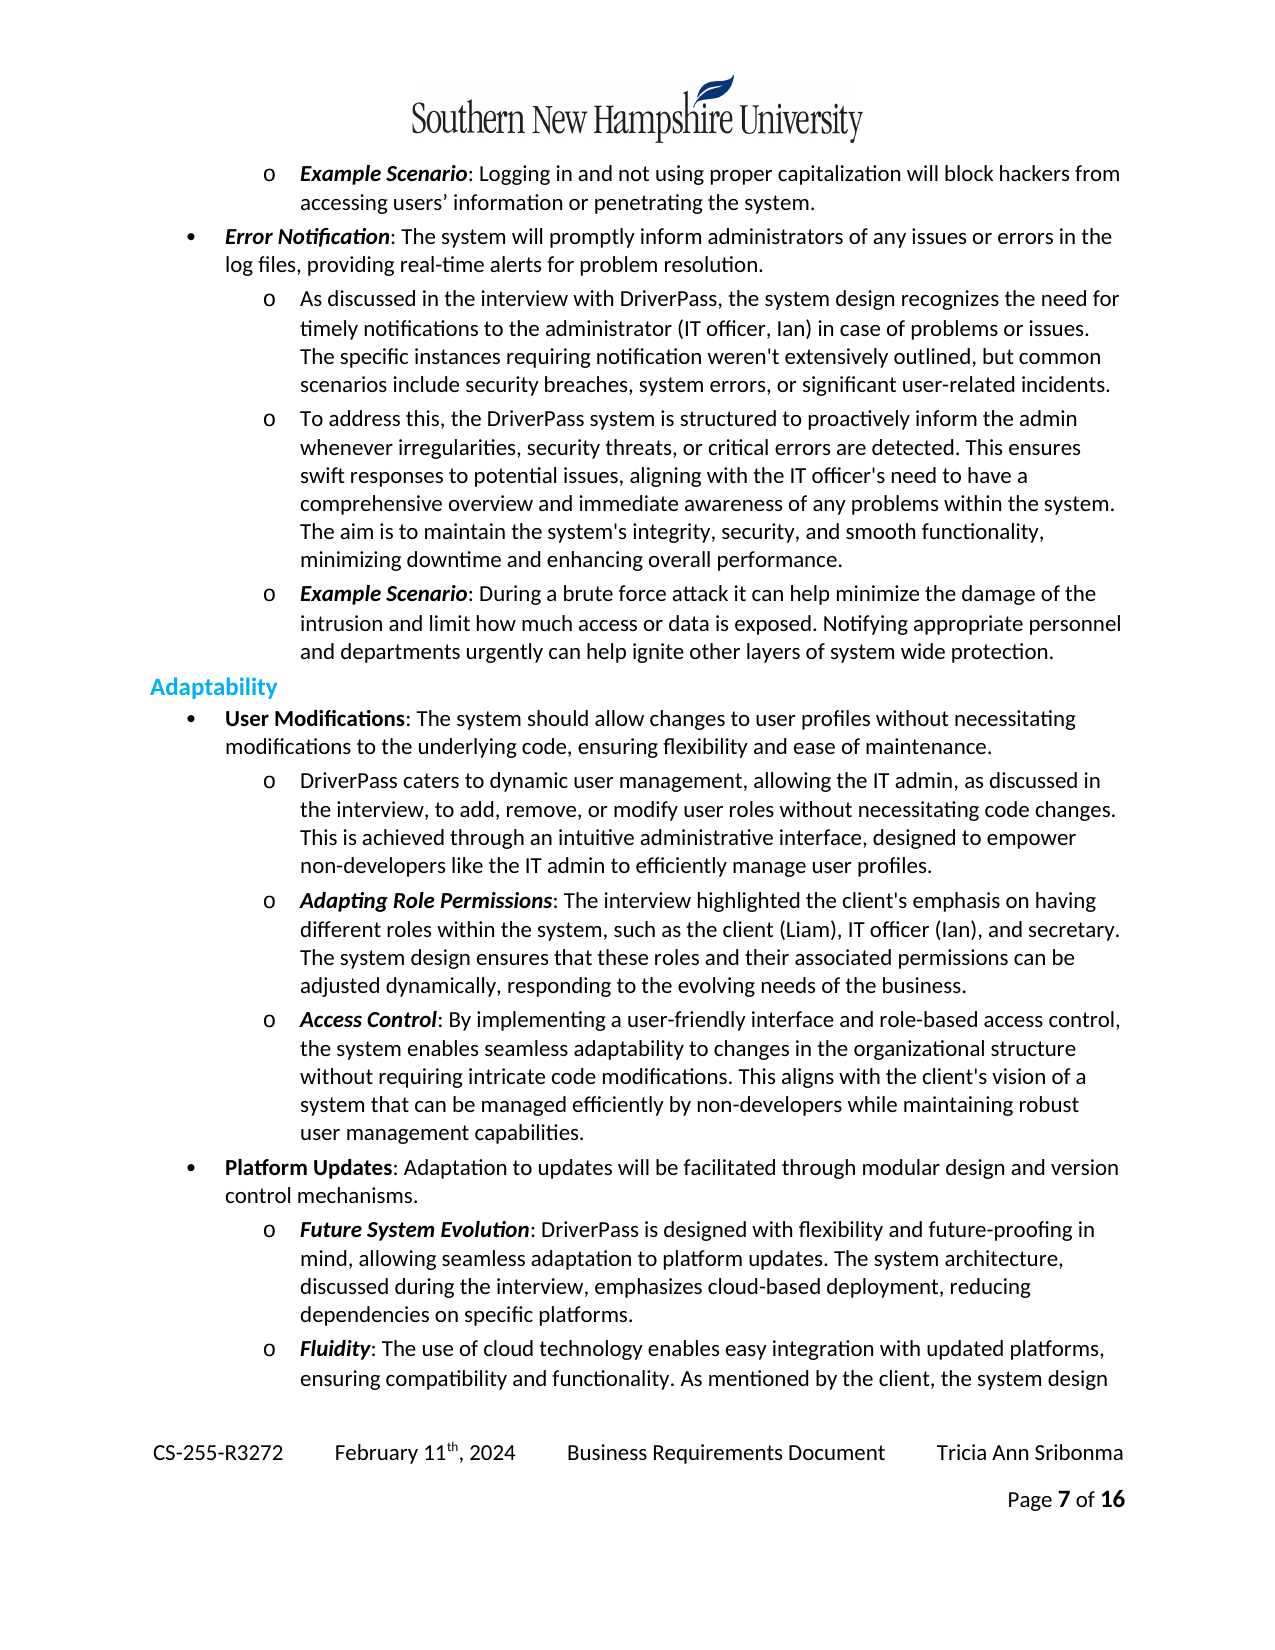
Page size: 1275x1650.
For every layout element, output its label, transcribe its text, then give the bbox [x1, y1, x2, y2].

list Platform Updates: Adaptation to updates will be facilitated through modular design and version control mechanisms. [187, 1153, 1125, 1209]
list Error Notification: The system will promptly inform administrators of any issues or errors in the log files, providing real-time alerts for problem resolution. [187, 222, 1125, 278]
list Example Scenario: During a brute force attack it can help minimize the damage of the intrusion and limit how much access or data is exposed. Notifying appropriate personnel and departments urgently can help ignite other layers of system wide protection. [262, 579, 1125, 665]
list Access Control: By implementing a user-friendly interface and role-based access control, the system enables seamless adaptability to changes in the organizational structure without requiring intricate code modifications. This aligns with the client's vision of a system that can be managed efficiently by non-developers while maintaining robust user management capabilities. [262, 1005, 1125, 1146]
list Example Scenario: Logging in and not using proper capitalization will block hackers from accessing users’ information or penetrating the system. [262, 159, 1125, 216]
list To address this, the DriverPass system is structured to proactively inform the admin whenever irregularities, security threats, or critical errors are detected. This ensures swift responses to potential issues, aligning with the IT officer's need to have a comprehensive overview and immediate awareness of any problems within the system. The aim is to maintain the system's integrity, security, and smooth functionality, minimizing downtime and enhancing overall performance. [262, 404, 1125, 573]
list As discussed in the interview with DriverPass, the system design recognizes the need for timely notifications to the administrator (IT officer, Ian) in case of problems or issues. The specific instances requiring notification weren't extensively outlined, but common scenarios include security breaches, system errors, or significant user-related incidents. [262, 284, 1125, 398]
list User Modifications: The system should allow changes to user profiles without necessitating modifications to the underlying code, ensuring flexibility and ease of maintenance. [187, 704, 1125, 760]
subtitle Adaptability [150, 671, 1125, 702]
list Future System Evolution: DriverPass is designed with flexibility and future-proofing in mind, allowing seamless adaptation to platform updates. The system architecture, discussed during the interview, emphasizes cloud-based deployment, reducing dependencies on specific platforms. [262, 1215, 1125, 1328]
list DriverPass caters to dynamic user management, allowing the IT admin, as discussed in the interview, to add, remove, or modify user roles without necessitating code changes. This is achieved through an intuitive administrative interface, designed to empower non-developers like the IT admin to efficiently manage user profiles. [262, 766, 1125, 879]
list Adapting Role Permissions: The interview highlighted the client's emphasis on having different roles within the system, such as the client (Liam), IT officer (Ian), and secretary. The system design ensures that these roles and their associated permissions can be adjusted dynamically, responding to the evolving needs of the business. [262, 886, 1125, 999]
picture [412, 75, 863, 143]
